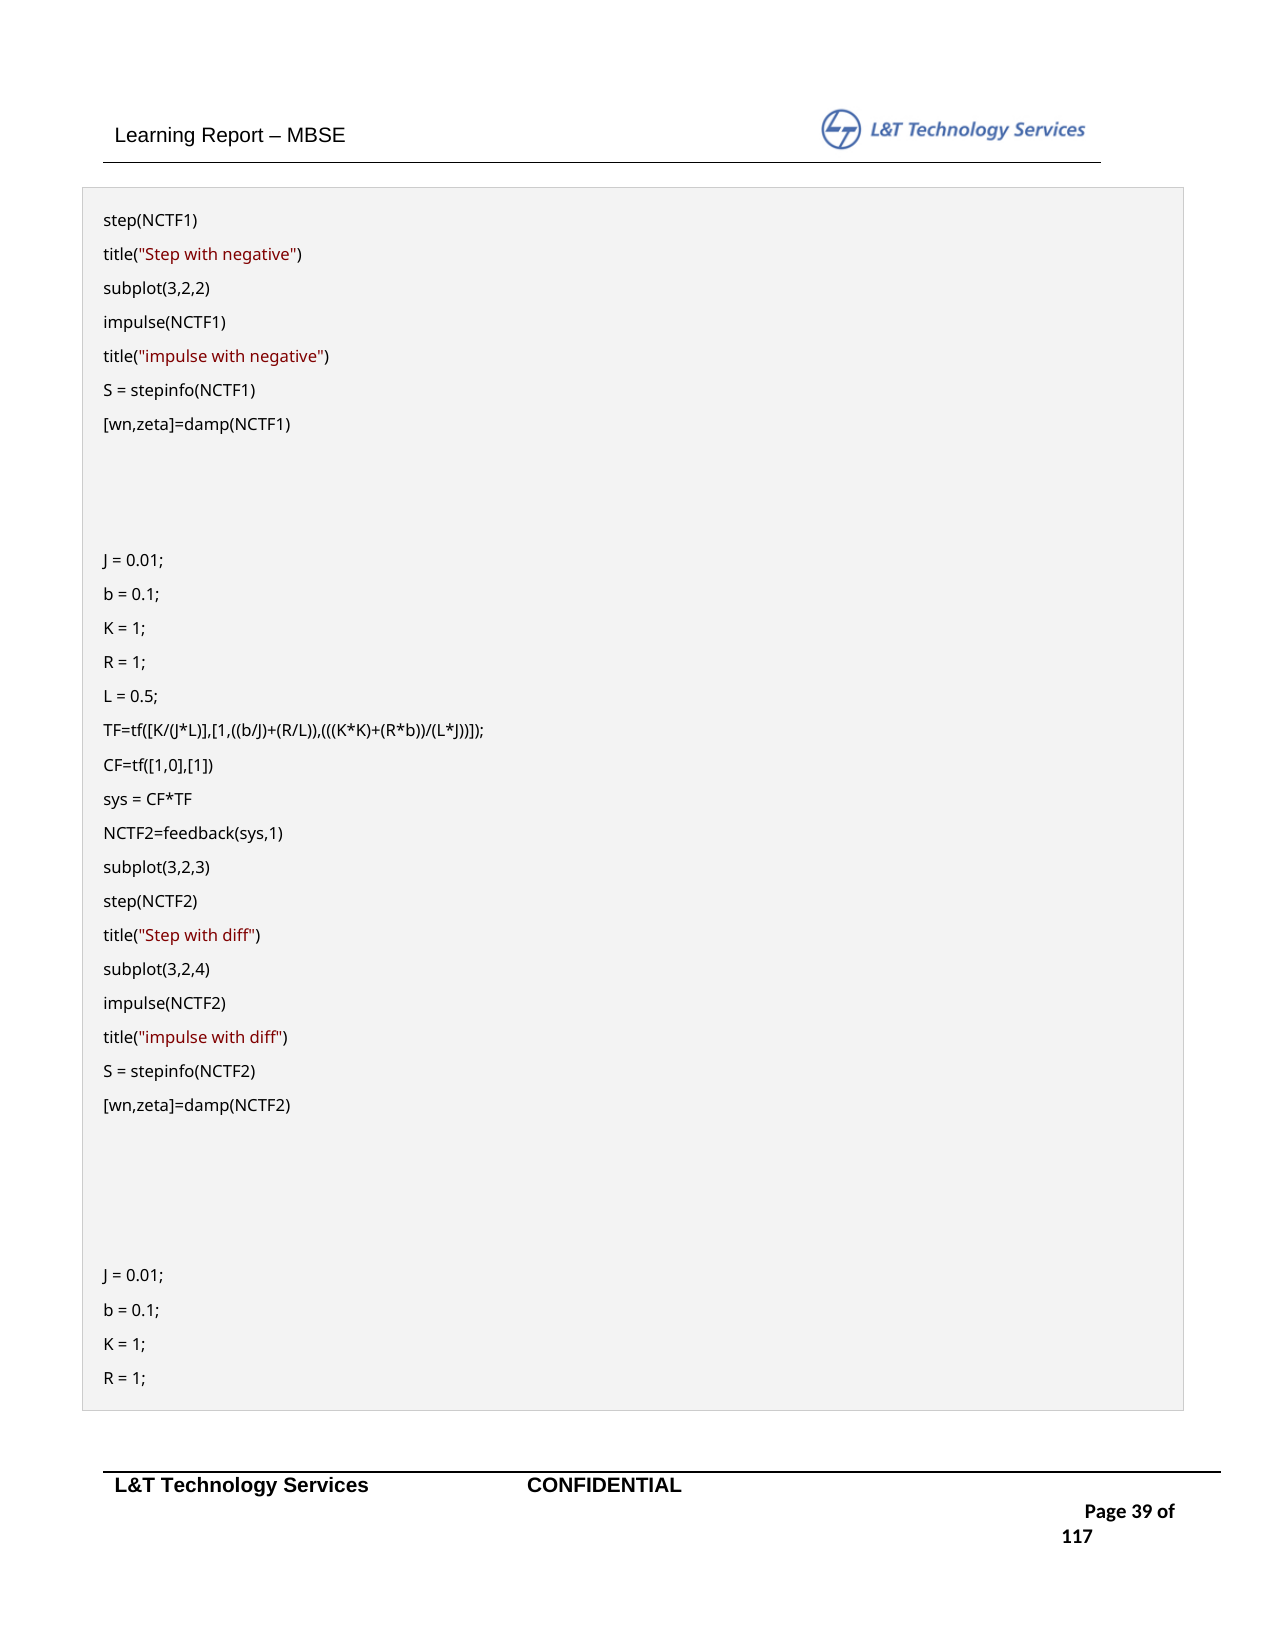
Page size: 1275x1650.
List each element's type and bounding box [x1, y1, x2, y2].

text [83, 188, 1183, 1410]
